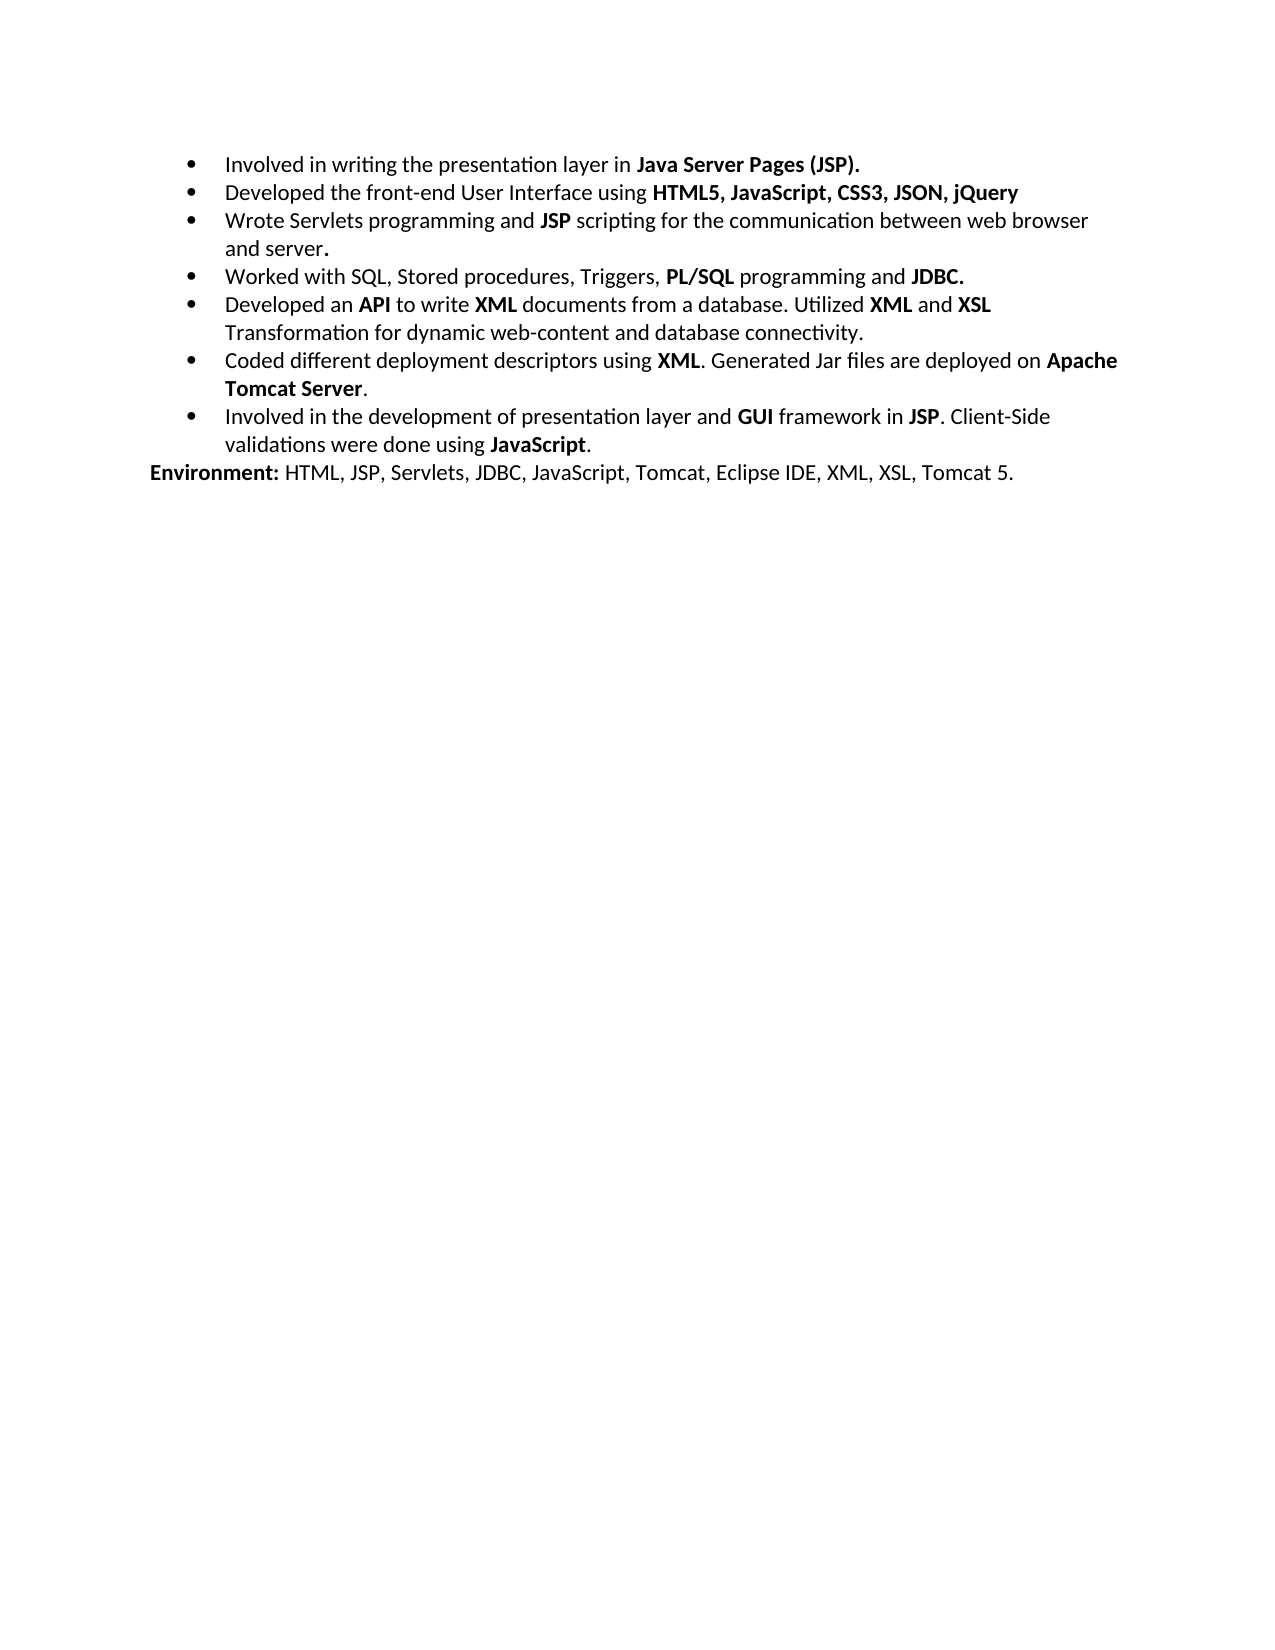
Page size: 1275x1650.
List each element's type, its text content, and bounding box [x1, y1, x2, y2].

list Involved in the development of presentation layer and GUI framework in JSP. Client-Side validations were done using JavaScript. [187, 402, 1125, 458]
list Developed an API to write XML documents from a database. Utilized XML and XSL Transformation for dynamic web-content and database connectivity. [187, 290, 1125, 346]
list Wrote Servlets programming and JSP scripting for the communication between web browser and server. [187, 206, 1125, 262]
list Involved in writing the presentation layer in Java Server Pages (JSP). [187, 150, 1125, 178]
list Developed the front-end User Interface using HTML5, JavaScript, CSS3, JSON, jQuery [187, 178, 1125, 206]
list Coded different deployment descriptors using XML. Generated Jar files are deployed on Apache Tomcat Server. [187, 346, 1125, 402]
list Worked with SQL, Stored procedures, Triggers, PL/SQL programming and JDBC. [187, 262, 1125, 290]
text Environment: HTML, JSP, Servlets, JDBC, JavaScript, Tomcat, Eclipse IDE, XML, XSL, Tomcat 5. [150, 458, 1125, 486]
